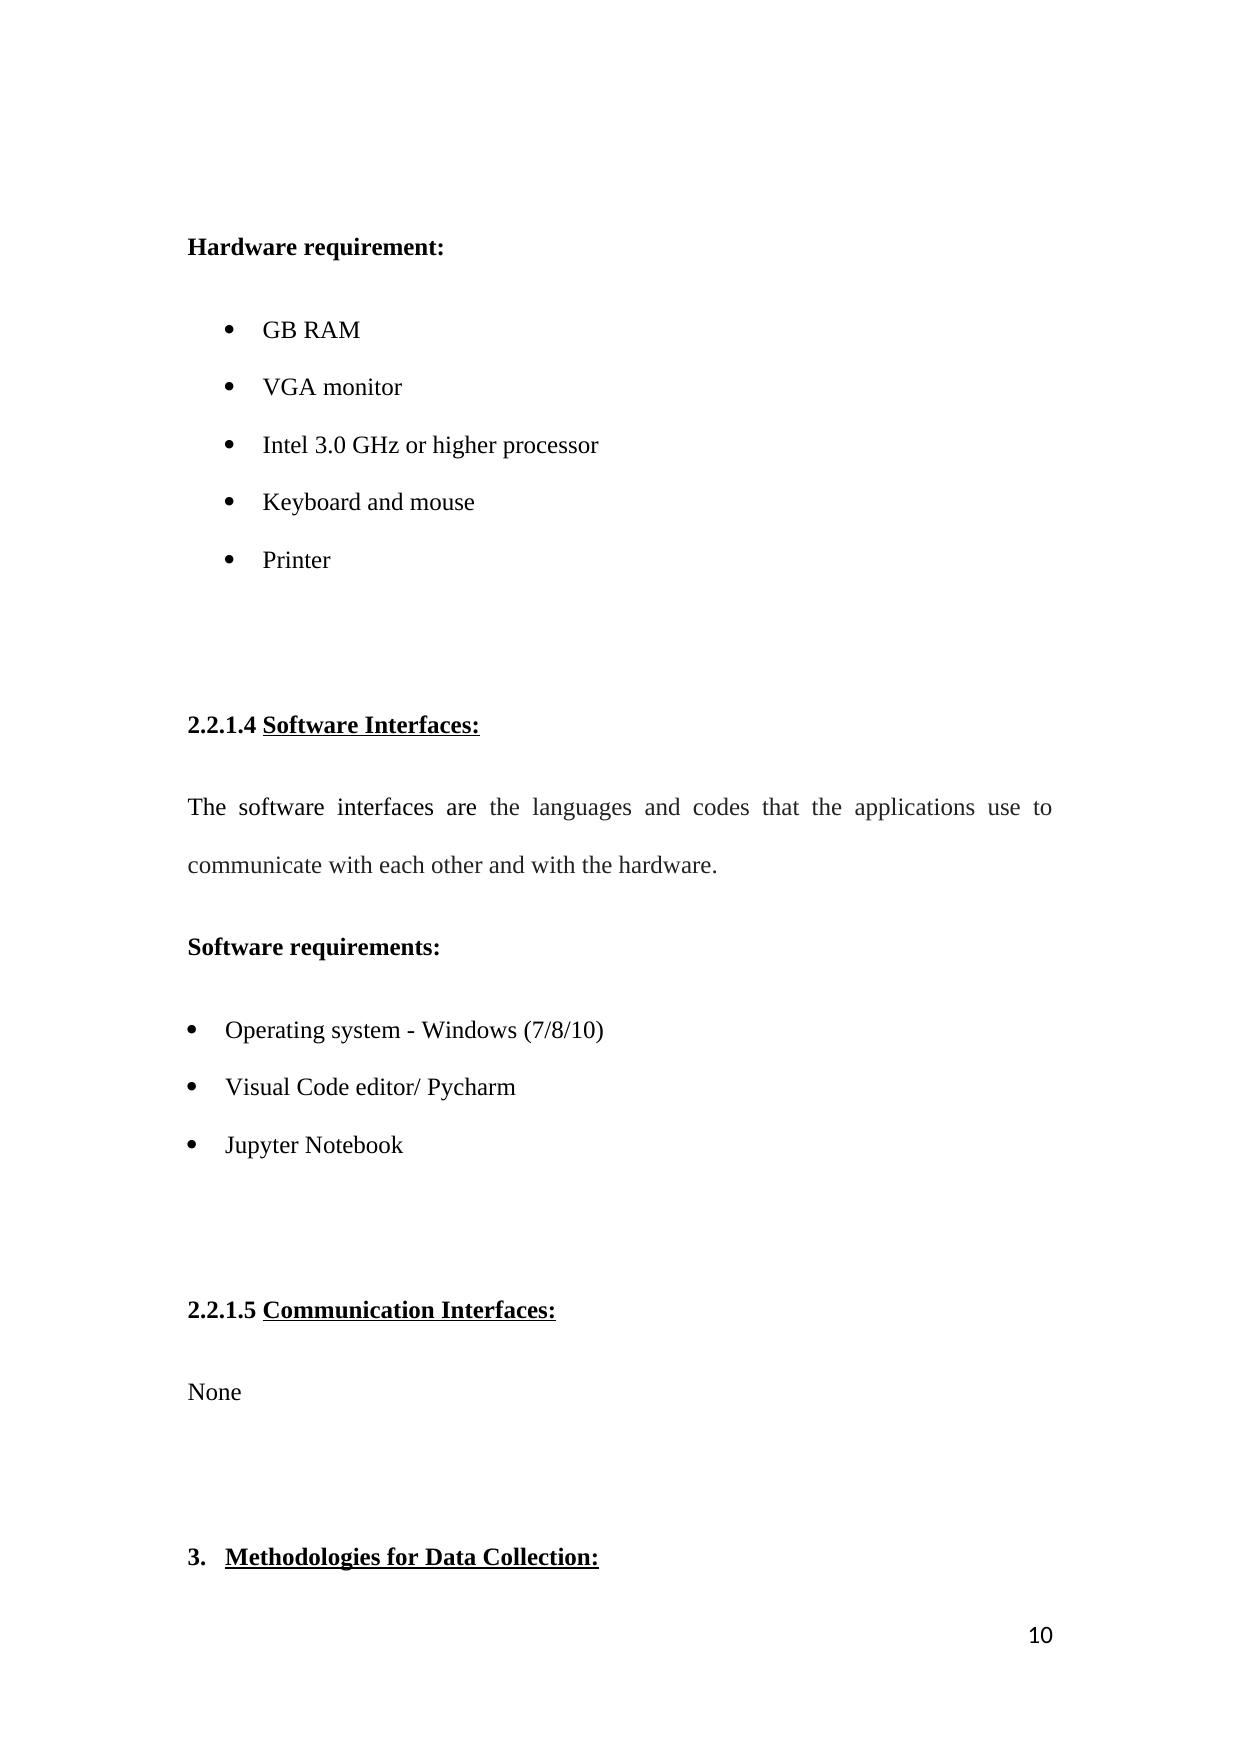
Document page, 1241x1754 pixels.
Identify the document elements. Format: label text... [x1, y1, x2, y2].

text 3. Methodologies for Data Collection: [187, 1542, 1053, 1571]
text 2.2.1.4 Software Interfaces: [187, 710, 1053, 739]
text Hardware requirement: [187, 232, 1053, 261]
list Jupyter Notebook [187, 1130, 1053, 1159]
text 2.2.1.5 Communication Interfaces: [187, 1295, 1053, 1324]
list Visual Code editor/ Pycharm [187, 1072, 1053, 1101]
list GB RAM [225, 315, 1053, 344]
list VGA monitor [225, 372, 1053, 401]
list Printer [225, 545, 1053, 574]
list Operating system - Windows (7/8/10) [187, 1015, 1053, 1044]
text None [187, 1377, 1053, 1406]
list Keyboard and mouse [225, 487, 1053, 516]
text The software interfaces are the languages and codes that the applications use to communicate with each other and with the hardware. [187, 792, 1053, 879]
text Software requirements: [187, 932, 1053, 961]
list Intel 3.0 GHz or higher processor [225, 430, 1053, 459]
